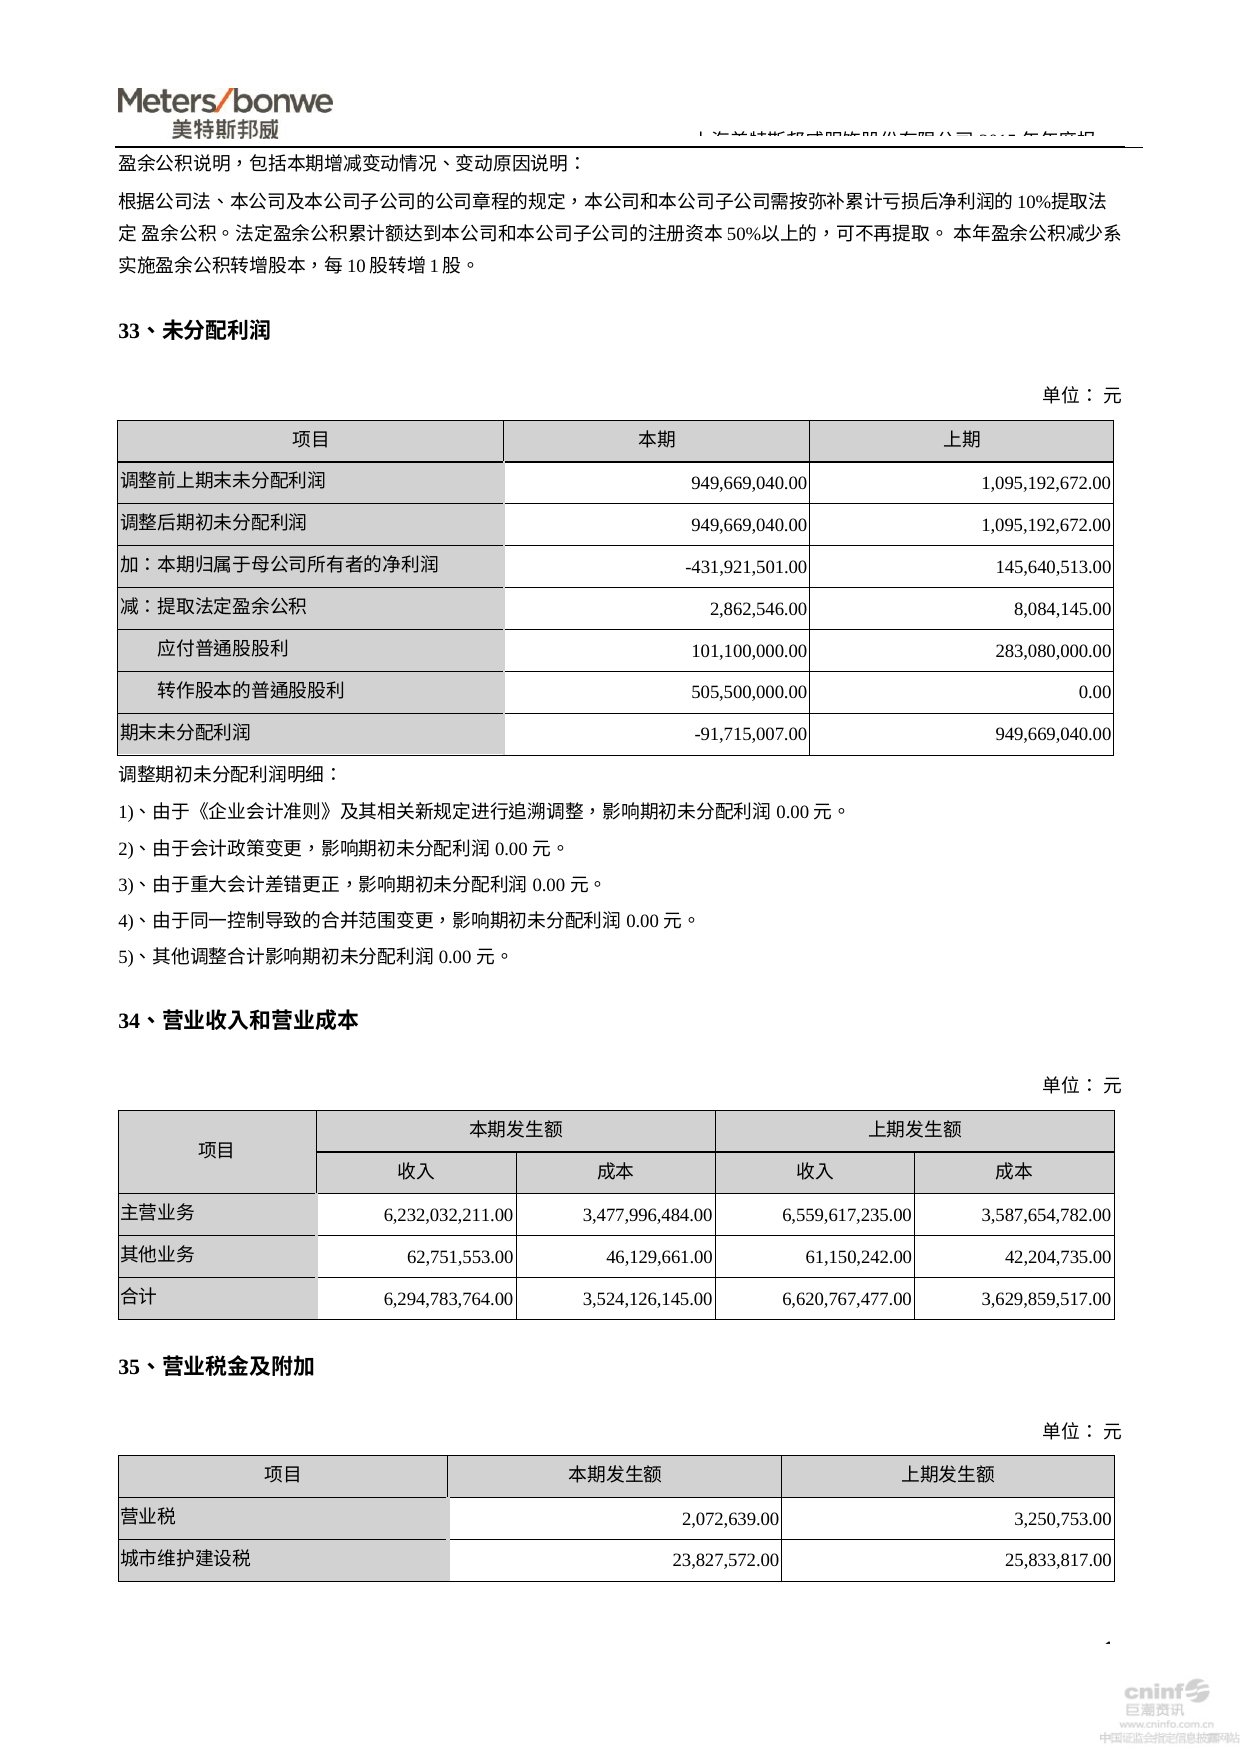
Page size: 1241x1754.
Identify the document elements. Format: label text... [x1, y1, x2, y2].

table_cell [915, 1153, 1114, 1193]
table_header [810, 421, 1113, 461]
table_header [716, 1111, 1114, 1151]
text 3)、由于重大会计差错更正，影响期初未分配利润 0.00 元。 [118, 871, 1240, 897]
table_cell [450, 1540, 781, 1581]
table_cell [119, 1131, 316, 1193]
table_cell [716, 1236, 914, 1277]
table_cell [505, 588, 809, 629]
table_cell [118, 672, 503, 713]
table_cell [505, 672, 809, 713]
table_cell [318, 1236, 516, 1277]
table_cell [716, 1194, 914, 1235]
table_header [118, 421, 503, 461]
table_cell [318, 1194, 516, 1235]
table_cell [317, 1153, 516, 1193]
subtitle 34、营业收入和营业成本 [118, 1005, 1240, 1035]
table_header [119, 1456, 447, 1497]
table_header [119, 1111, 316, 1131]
text 盈余公积说明，包括本期增减变动情况、变动原因说明： [118, 151, 1240, 176]
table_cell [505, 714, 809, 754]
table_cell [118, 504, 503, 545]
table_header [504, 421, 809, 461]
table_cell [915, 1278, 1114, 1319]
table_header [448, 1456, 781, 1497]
picture [118, 88, 333, 139]
text 4)、由于同一控制导致的合并范围变更，影响期初未分配利润 0.00 元。 [118, 907, 1240, 933]
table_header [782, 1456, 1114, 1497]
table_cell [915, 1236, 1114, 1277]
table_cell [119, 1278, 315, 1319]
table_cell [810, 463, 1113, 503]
text 单位： 元 [102, 1073, 1122, 1098]
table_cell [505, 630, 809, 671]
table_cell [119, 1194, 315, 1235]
text 调整期初未分配利润明细： [118, 761, 1240, 786]
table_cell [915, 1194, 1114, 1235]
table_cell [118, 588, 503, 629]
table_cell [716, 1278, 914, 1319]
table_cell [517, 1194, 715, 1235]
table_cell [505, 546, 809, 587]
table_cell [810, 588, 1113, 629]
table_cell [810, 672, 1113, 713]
text 单位： 元 [102, 383, 1122, 408]
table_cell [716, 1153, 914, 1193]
subtitle 33、未分配利润 [118, 315, 1240, 345]
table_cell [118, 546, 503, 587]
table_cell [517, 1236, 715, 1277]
text 根据公司法、本公司及本公司子公司的公司章程的规定，本公司和本公司子公司需按弥补累计亏损后净利润的10%提取法定 盈余公积。法定盈余公积累计额达到本公司和本公司子公司的注册资本50%以上的，可不再提取。 本年盈余公积减少系实施盈余公积转增股本，每10股转增1股。 [118, 188, 1124, 277]
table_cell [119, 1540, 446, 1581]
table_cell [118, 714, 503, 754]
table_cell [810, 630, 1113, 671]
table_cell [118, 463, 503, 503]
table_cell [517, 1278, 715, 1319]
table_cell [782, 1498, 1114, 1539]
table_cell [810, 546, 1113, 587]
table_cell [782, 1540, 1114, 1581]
picture [1099, 1673, 1241, 1754]
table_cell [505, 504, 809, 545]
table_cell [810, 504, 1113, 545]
subtitle 35、营业税金及附加 [118, 1351, 1240, 1381]
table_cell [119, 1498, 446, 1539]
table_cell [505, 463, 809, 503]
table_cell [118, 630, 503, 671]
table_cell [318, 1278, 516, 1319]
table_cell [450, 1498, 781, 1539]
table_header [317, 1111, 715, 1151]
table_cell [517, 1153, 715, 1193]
text 2)、由于会计政策变更，影响期初未分配利润 0.00 元。 [118, 835, 1240, 860]
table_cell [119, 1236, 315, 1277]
text 单位： 元 [102, 1418, 1122, 1444]
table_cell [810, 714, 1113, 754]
text 5)、其他调整合计影响期初未分配利润 0.00 元。 [118, 943, 1240, 969]
text 1)、由于《企业会计准则》及其相关新规定进行追溯调整，影响期初未分配利润 0.00 元。 [118, 799, 1240, 824]
